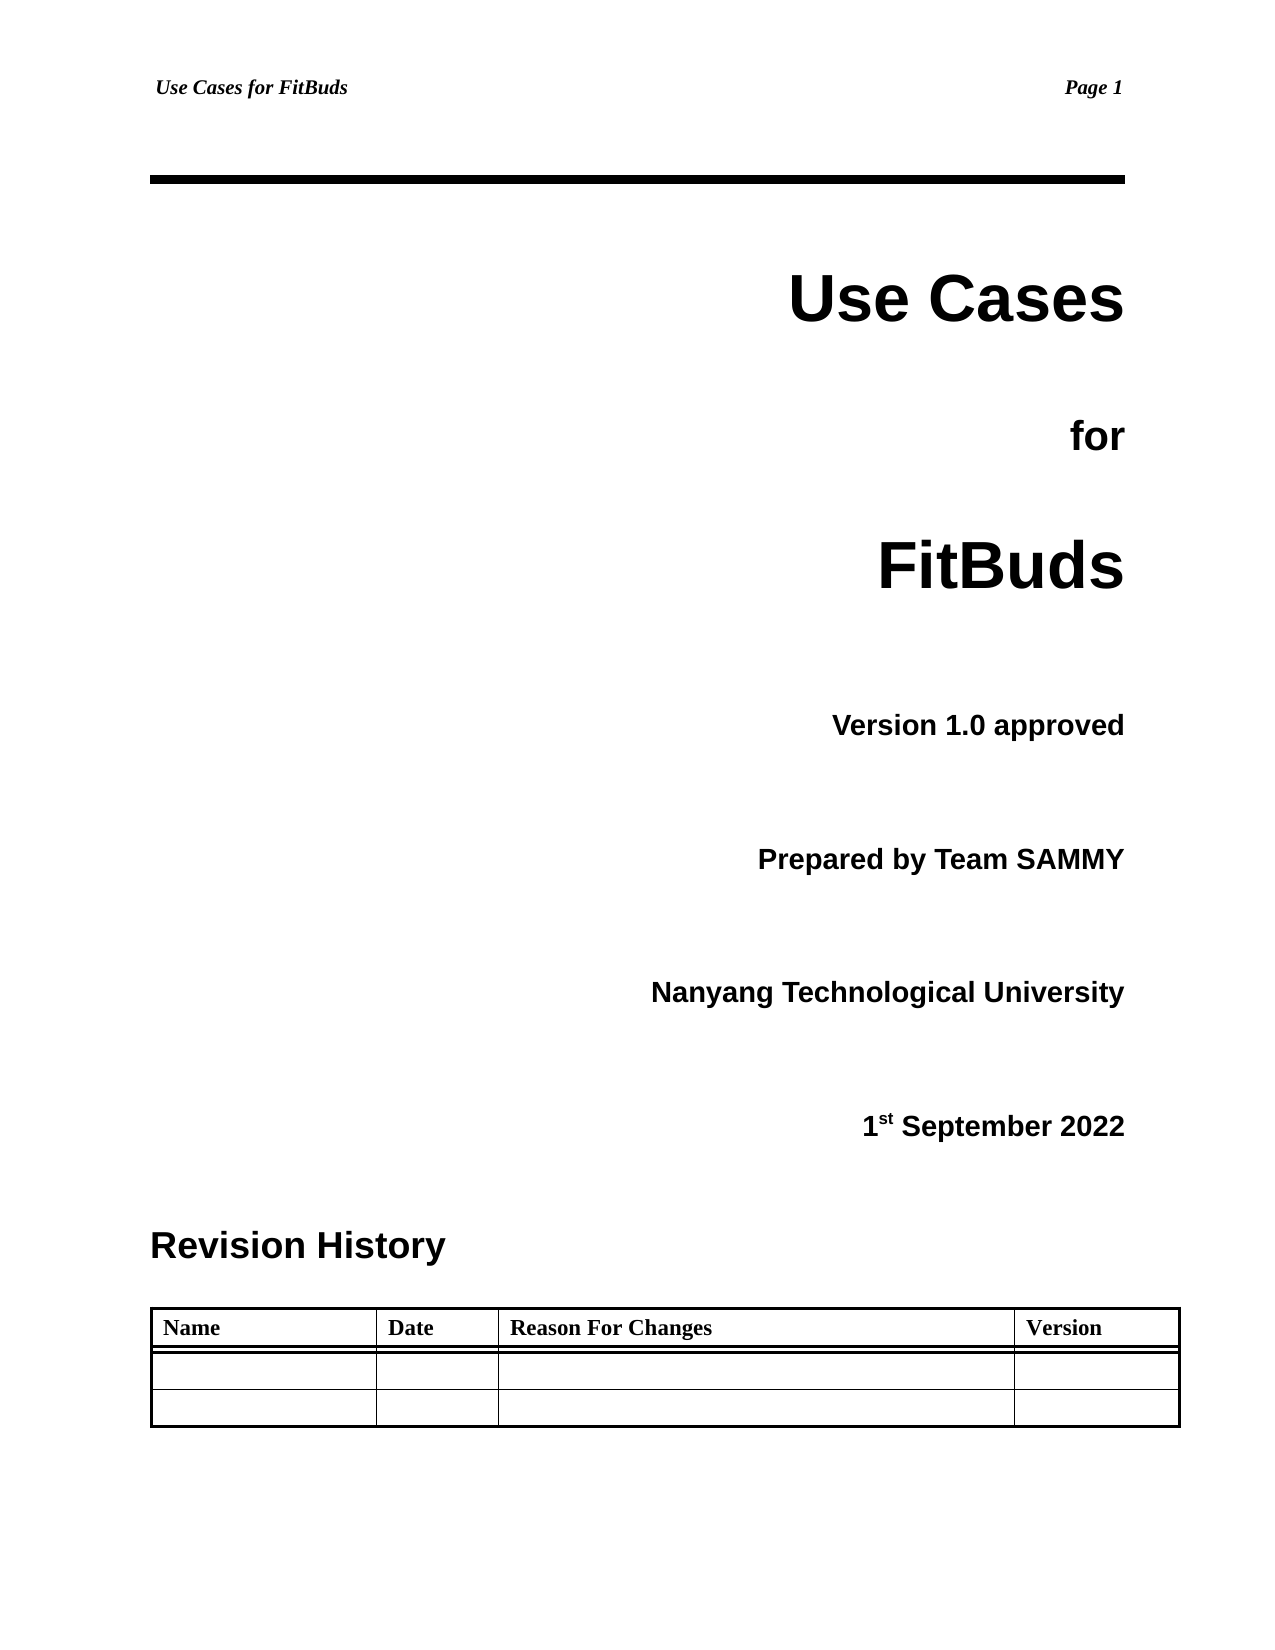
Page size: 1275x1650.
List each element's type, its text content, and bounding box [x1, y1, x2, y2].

text Prepared by Team SAMMY [150, 842, 1125, 875]
title Revision History [150, 1224, 1125, 1267]
table_cell [153, 1390, 376, 1425]
table_header Reason For Changes [499, 1310, 1014, 1344]
title FitBuds [150, 526, 1125, 602]
text 1st September 2022 [150, 1109, 1125, 1142]
table_header Date [377, 1310, 498, 1344]
title for [150, 411, 1125, 459]
table_cell [1015, 1390, 1178, 1425]
table_cell [153, 1354, 376, 1388]
table_header Name [153, 1310, 376, 1344]
table_cell [1015, 1354, 1178, 1388]
text Nanyang Technological University [150, 975, 1125, 1009]
table_cell [499, 1390, 1014, 1425]
table_cell [377, 1390, 498, 1425]
table_cell [377, 1354, 498, 1388]
title Use Cases [150, 259, 1125, 336]
table_cell [499, 1354, 1014, 1388]
text Version 1.0 approved [150, 708, 1125, 742]
table_header Version [1015, 1310, 1178, 1344]
